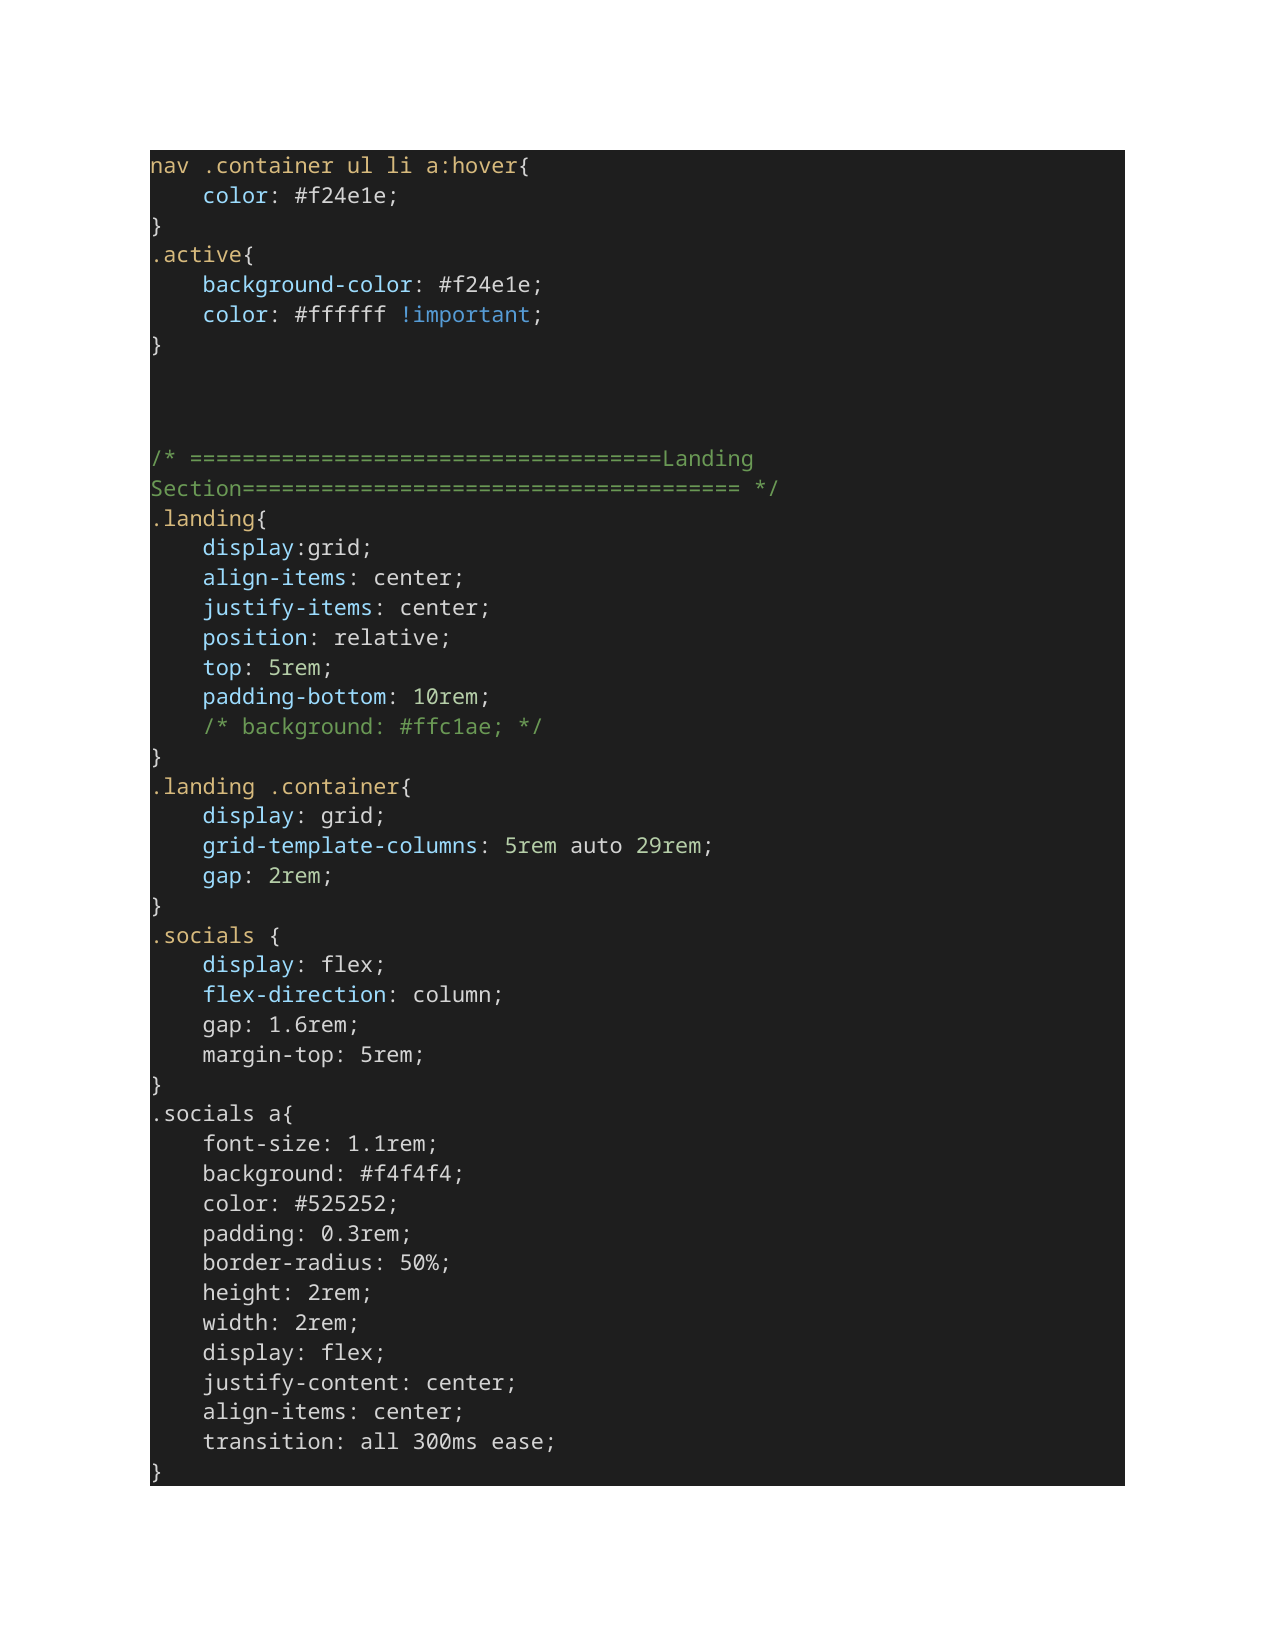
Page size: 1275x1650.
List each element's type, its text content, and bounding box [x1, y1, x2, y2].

text } [150, 1456, 1125, 1486]
text position: relative; [150, 622, 1125, 652]
text top: 5rem; [150, 652, 1125, 681]
text padding: 0.3rem; [150, 1218, 1125, 1247]
text align-items: center; [150, 1396, 1125, 1426]
text display: flex; [150, 949, 1125, 979]
text flex-direction: column; [150, 979, 1125, 1009]
text height: 2rem; [150, 1277, 1125, 1307]
text gap: 2rem; [150, 860, 1125, 890]
text } [150, 1069, 1125, 1098]
text grid-template-columns: 5rem auto 29rem; [150, 830, 1125, 860]
text } [150, 329, 1125, 358]
text gap: 1.6rem; [150, 1009, 1125, 1039]
text color: #f24e1e; [150, 180, 1125, 209]
text display: flex; [150, 1337, 1125, 1367]
text nav .container ul li a:hover{ [150, 150, 1125, 180]
text } [150, 209, 1125, 239]
text align-items: center; [150, 562, 1125, 592]
text .active{ [150, 239, 1125, 269]
text color: #ffffff !important; [150, 299, 1125, 329]
text justify-items: center; [150, 592, 1125, 622]
text font-size: 1.1rem; [150, 1128, 1125, 1158]
text color: #525252; [150, 1188, 1125, 1218]
text background: #f4f4f4; [150, 1158, 1125, 1188]
text } [150, 890, 1125, 920]
text display: grid; [150, 801, 1125, 830]
text display:grid; [150, 532, 1125, 562]
text justify-content: center; [150, 1367, 1125, 1396]
text /* ====================================Landing Section====================================== */ [150, 443, 1125, 503]
text background-color: #f24e1e; [150, 269, 1125, 299]
text .socials a{ [150, 1098, 1125, 1128]
text transition: all 300ms ease; [150, 1426, 1125, 1456]
text .landing{ [150, 503, 1125, 532]
text } [150, 741, 1125, 771]
text margin-top: 5rem; [150, 1039, 1125, 1069]
text border-radius: 50%; [150, 1247, 1125, 1277]
text .socials { [150, 920, 1125, 949]
text padding-bottom: 10rem; [150, 681, 1125, 711]
text .landing .container{ [150, 771, 1125, 801]
text width: 2rem; [150, 1307, 1125, 1337]
text /* background: #ffc1ae; */ [150, 711, 1125, 741]
